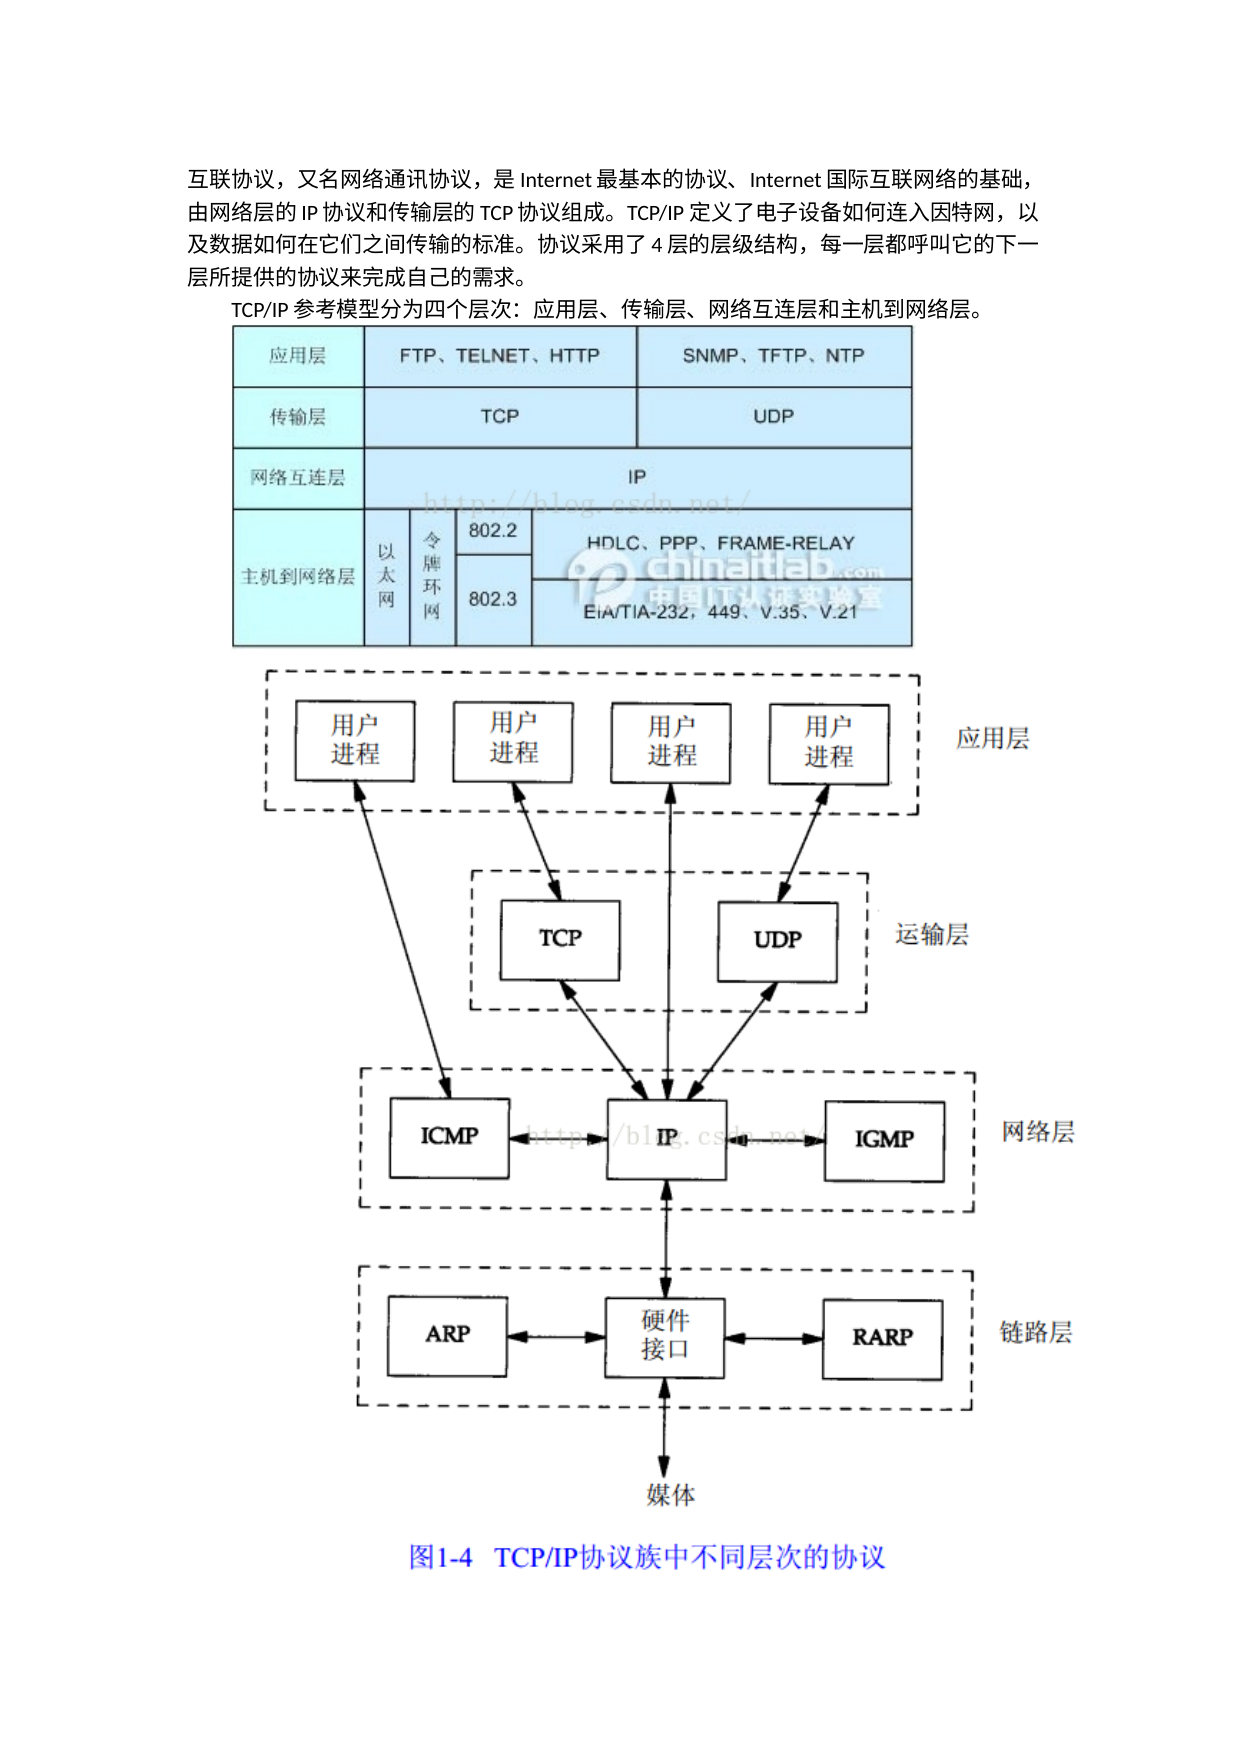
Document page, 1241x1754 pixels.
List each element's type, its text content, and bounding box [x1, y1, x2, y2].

text TCP/IP参考模型分为四个层次：应用层、传输层、网络互连层和主机到网络层。 [187, 292, 1053, 324]
picture [231, 664, 1097, 1577]
picture [231, 324, 916, 650]
